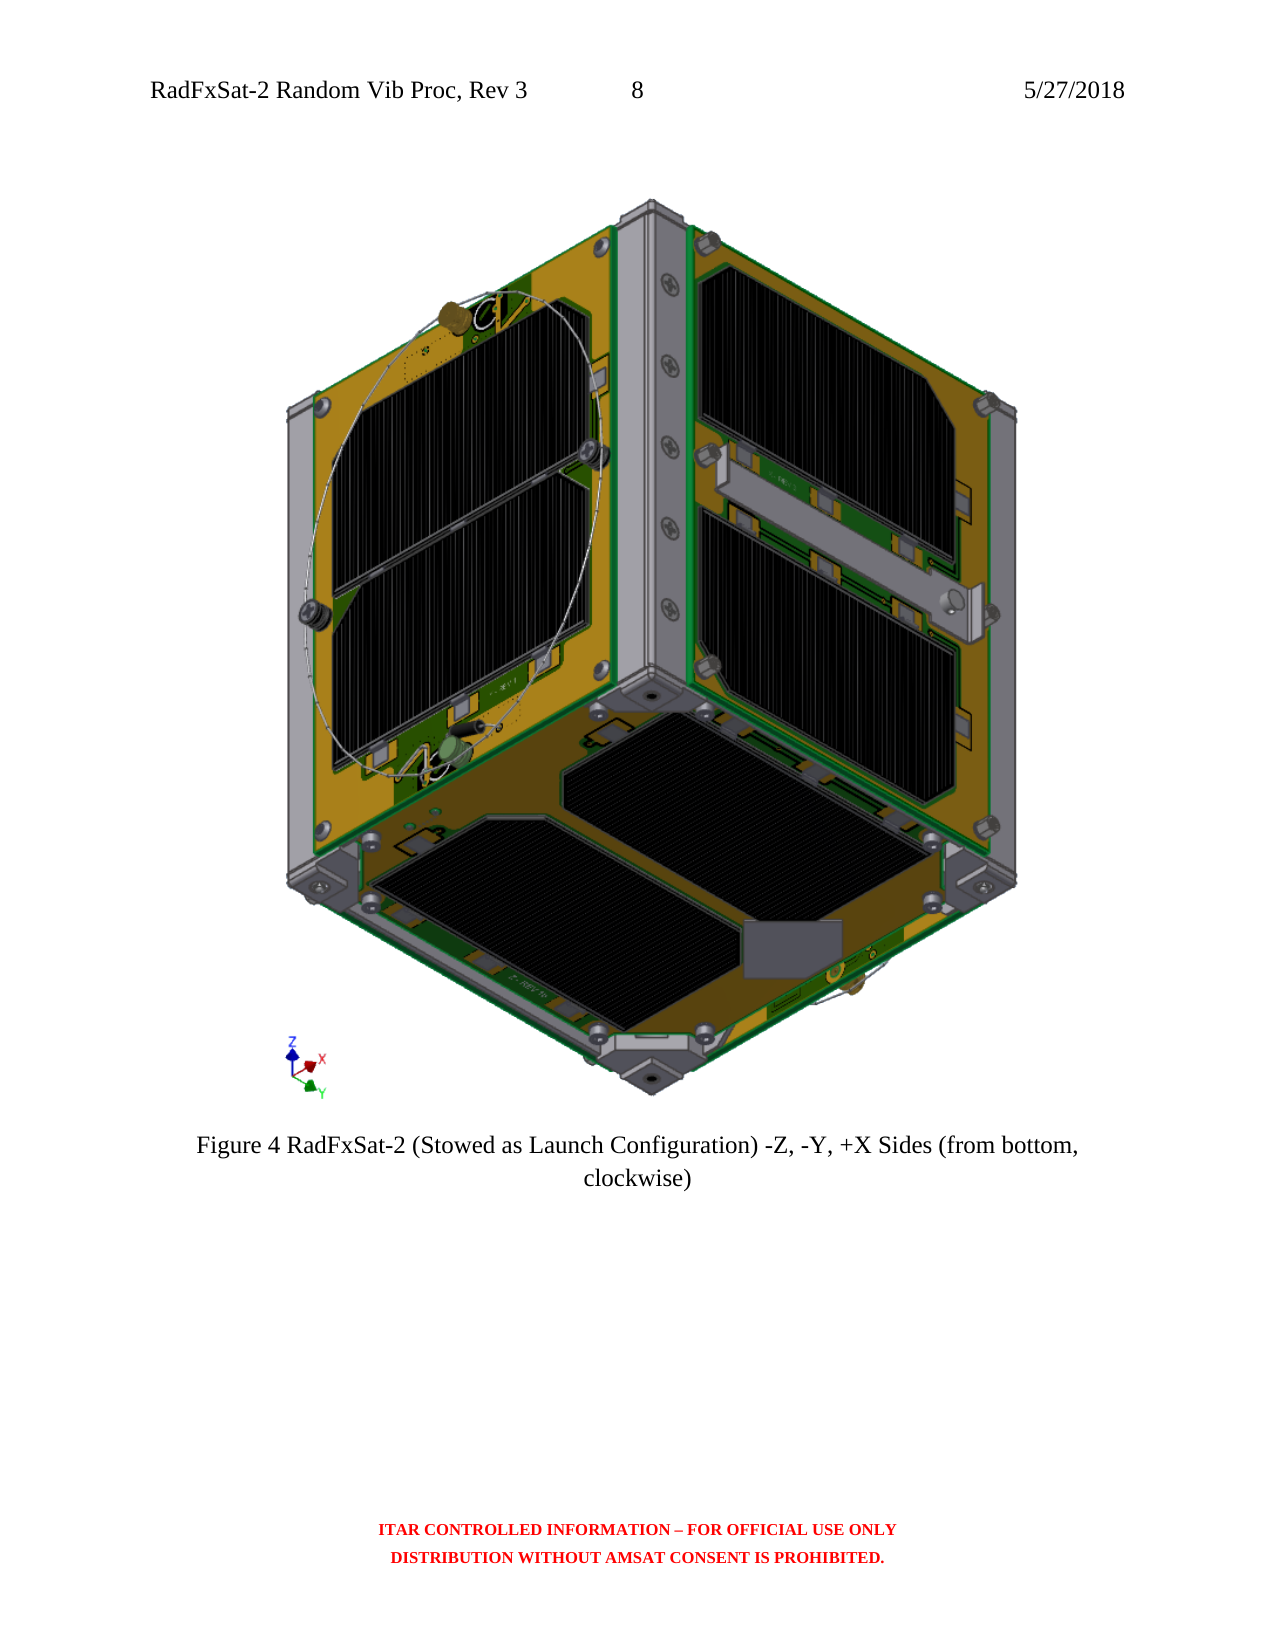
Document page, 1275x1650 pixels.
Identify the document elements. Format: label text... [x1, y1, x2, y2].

picture [279, 186, 1033, 1105]
